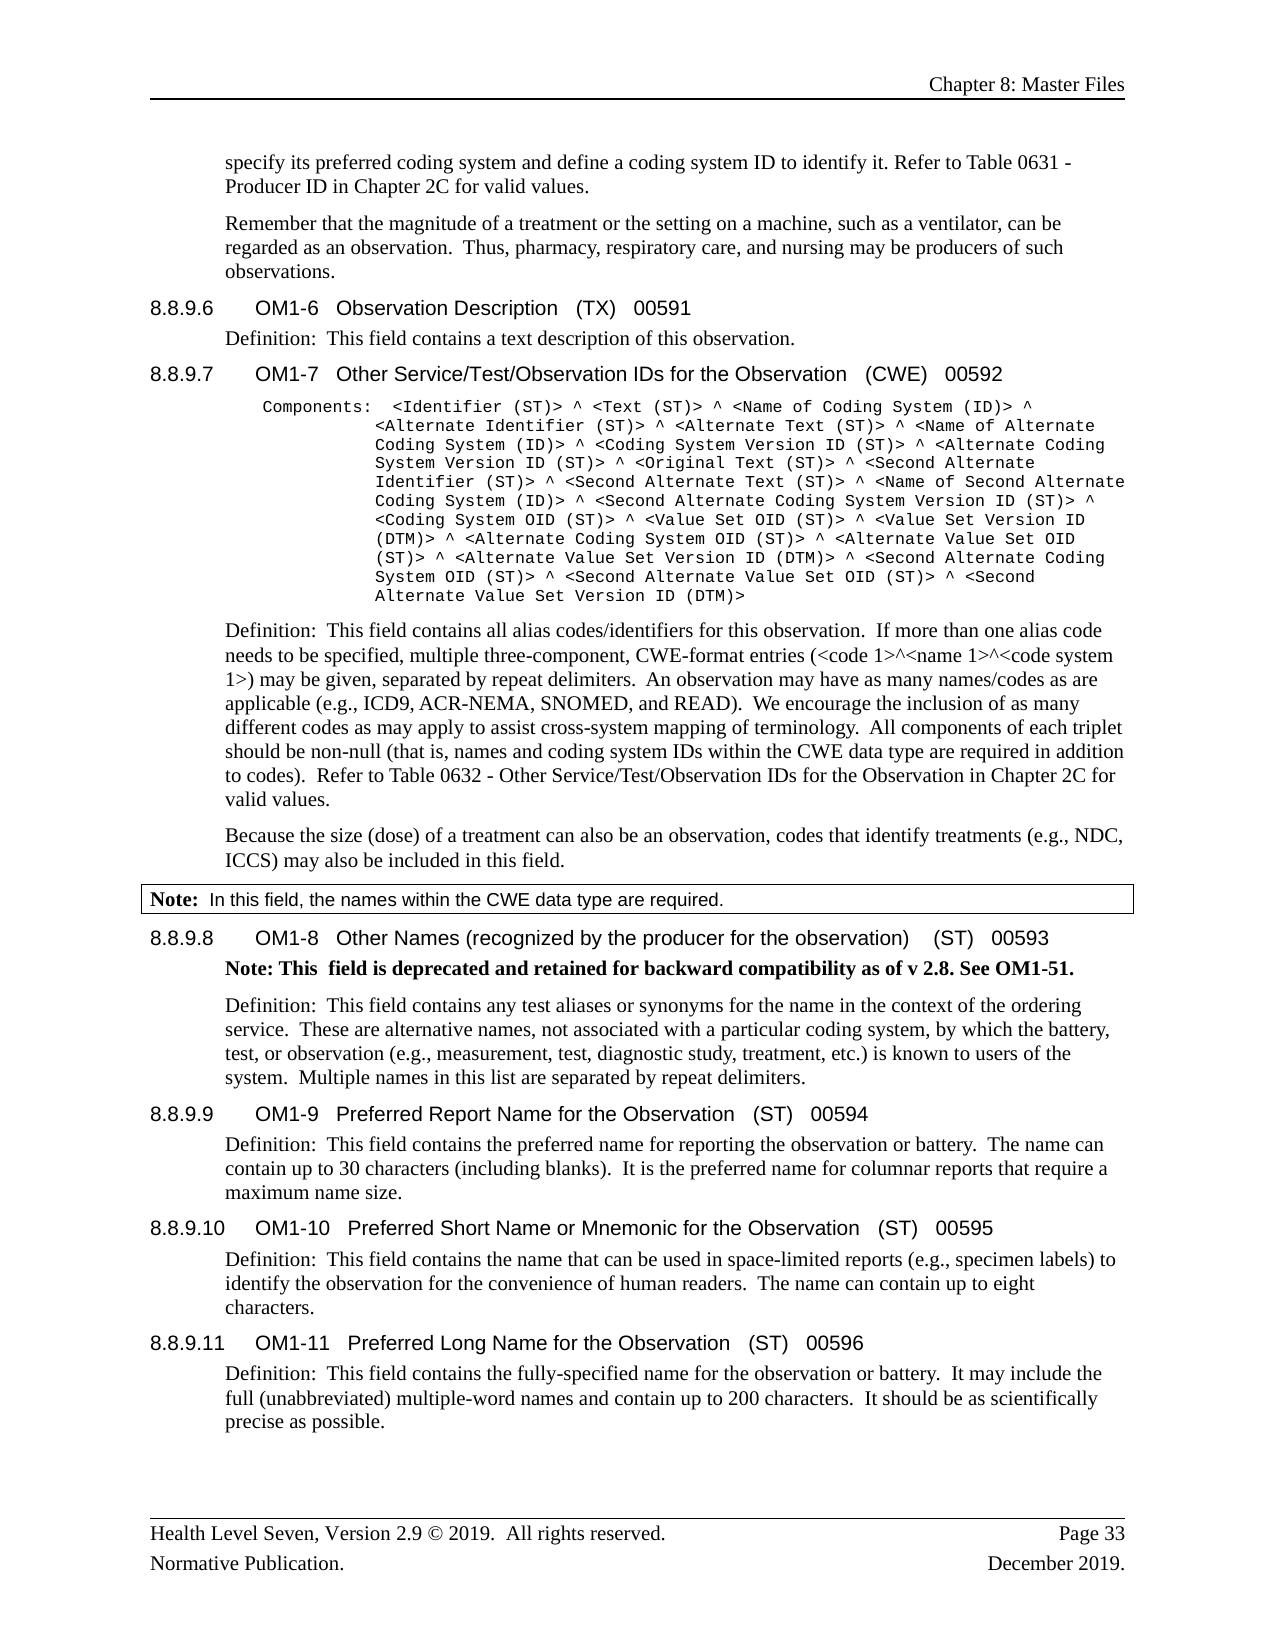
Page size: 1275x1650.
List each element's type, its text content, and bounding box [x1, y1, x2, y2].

subtitle OM1-11 Preferred Long Name for the Observation (ST) 00596 [150, 1331, 1125, 1355]
subtitle OM1-8 Other Names (recognized by the producer for the observation) (ST) 00593 [150, 926, 1125, 950]
text Definition: This field contains the fully-specified name for the observation or battery. It may include the full (unabbreviated) multiple-word names and contain up to 200 characters. It should be as scientifically precise as possible. [225, 1361, 1125, 1433]
subtitle OM1-10 Preferred Short Name or Mnemonic for the Observation (ST) 00595 [150, 1216, 1125, 1240]
text Definition: This field contains the name that can be used in space-limited reports (e.g., specimen labels) to identify the observation for the convenience of human readers. The name can contain up to eight characters. [225, 1246, 1125, 1319]
subtitle OM1-9 Preferred Report Name for the Observation (ST) 00594 [150, 1101, 1125, 1125]
text Definition: This field contains any test aliases or synonyms for the name in the context of the ordering service. These are alternative names, not associated with a particular coding system, by which the battery, test, or observation (e.g., measurement, test, diagnostic study, treatment, etc.) is known to users of the system. Multiple names in this list are separated by repeat delimiters. [225, 993, 1125, 1089]
text Note: In this field, the names within the CWE data type are required. [142, 885, 1133, 913]
text Because the size (dose) of a treatment can also be an observation, codes that identify treatments (e.g., NDC, ICCS) may also be included in this field. [225, 823, 1125, 872]
text Definition: This field contains a text description of this observation. [225, 326, 1125, 349]
subtitle OM1-7 Other Service/Test/Observation IDs for the Observation (CWE) 00592 [150, 362, 1125, 386]
text Remember that the magnitude of a treatment or the setting on a machine, such as a ventilator, can be regarded as an observation. Thus, pharmacy, respiratory care, and nursing may be producers of such observations. [225, 211, 1125, 283]
text Note: This field is deprecated and retained for backward compatibility as of v 2.8. See OM1-51. [225, 956, 1125, 980]
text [225, 150, 1125, 198]
text Definition: This field contains all alias codes/identifiers for this observation. If more than one alias code needs to be specified, multiple three-component, CWE-format entries (<code 1>^<name 1>^<code system 1>) may be given, separated by repeat delimiters. An observation may have as many names/codes as are applicable (e.g., ICD9, ACR-NEMA, SNOMED, and READ). We encourage the inclusion of as many different codes as may apply to assist cross-system mapping of terminology. All components of each triplet should be non-null (that is, names and coding system IDs within the CWE data type are required in addition to codes). Refer to Table 0632 - Other Service/Test/Observation IDs for the Observation in Chapter 2C for valid values. [225, 618, 1125, 811]
text Definition: This field contains the preferred name for reporting the observation or battery. The name can contain up to 30 characters (including blanks). It is the preferred name for columnar reports that require a maximum name size. [225, 1132, 1125, 1204]
subtitle OM1-6 Observation Description (TX) 00591 [150, 295, 1125, 319]
